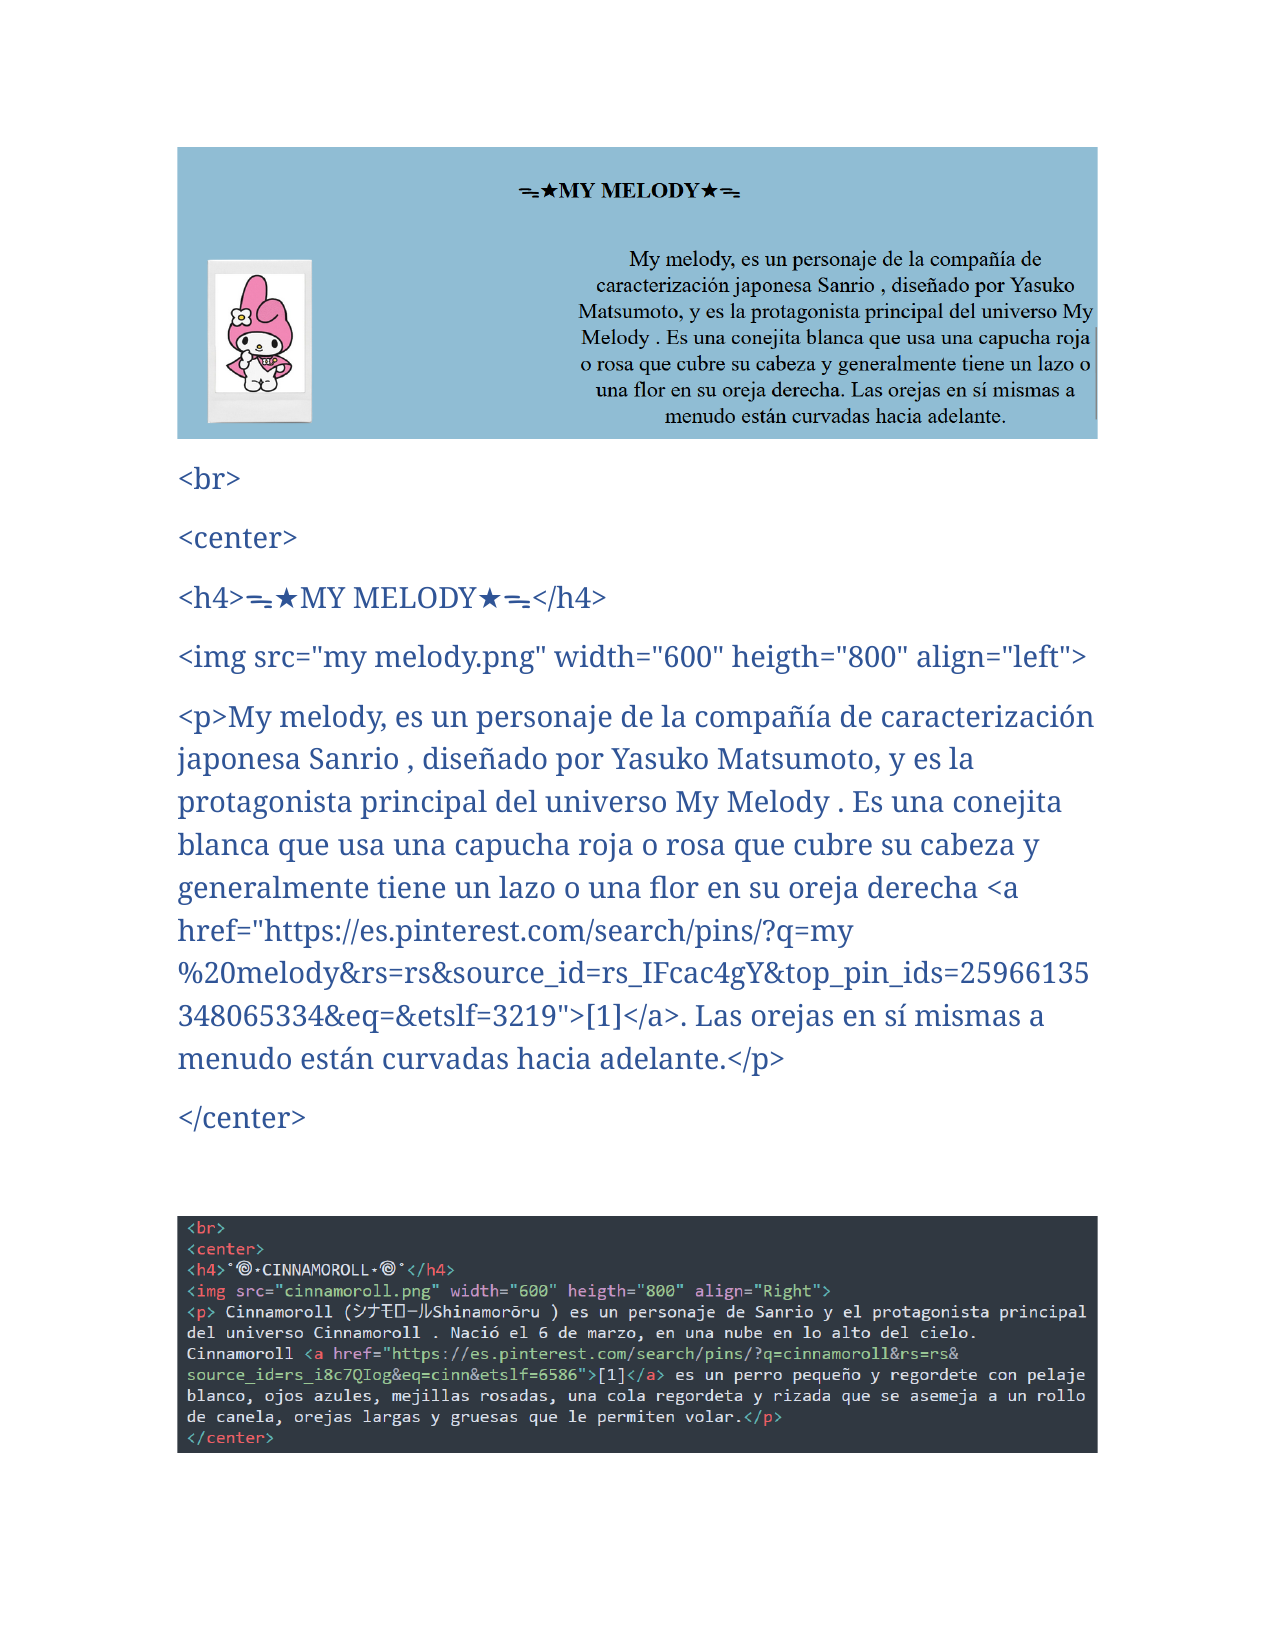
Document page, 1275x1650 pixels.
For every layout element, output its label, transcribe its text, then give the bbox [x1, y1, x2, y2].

text <br> [177, 458, 1098, 498]
picture [177, 1216, 1098, 1453]
text </center> [177, 1098, 1098, 1137]
text <img src="my melody.png" width="600" heigth="800" align="left"> [177, 636, 1098, 676]
text <h4>ᯓ★MY MELODY★ᯓ</h4> [177, 577, 1098, 617]
text <center> [177, 517, 1098, 557]
picture [177, 147, 1098, 439]
text <p>My melody, es un personaje de la compañía de caracterización japonesa Sanrio , diseñado por Yasuko Matsumoto, y es la protagonista principal del universo My Melody . Es una conejita blanca que usa una capucha roja o rosa que cubre su cabeza y generalmente tiene un lazo o una flor en su oreja derecha <a href="https://es.pinterest.com/search/pins/?q=my%20melody&rs=rs&source_id=rs_IFcac4gY&top_pin_ids=25966135348065334&eq=&etslf=3219">[1]</a>. Las orejas en sí mismas a menudo están curvadas hacia adelante.</p> [177, 696, 1098, 1078]
